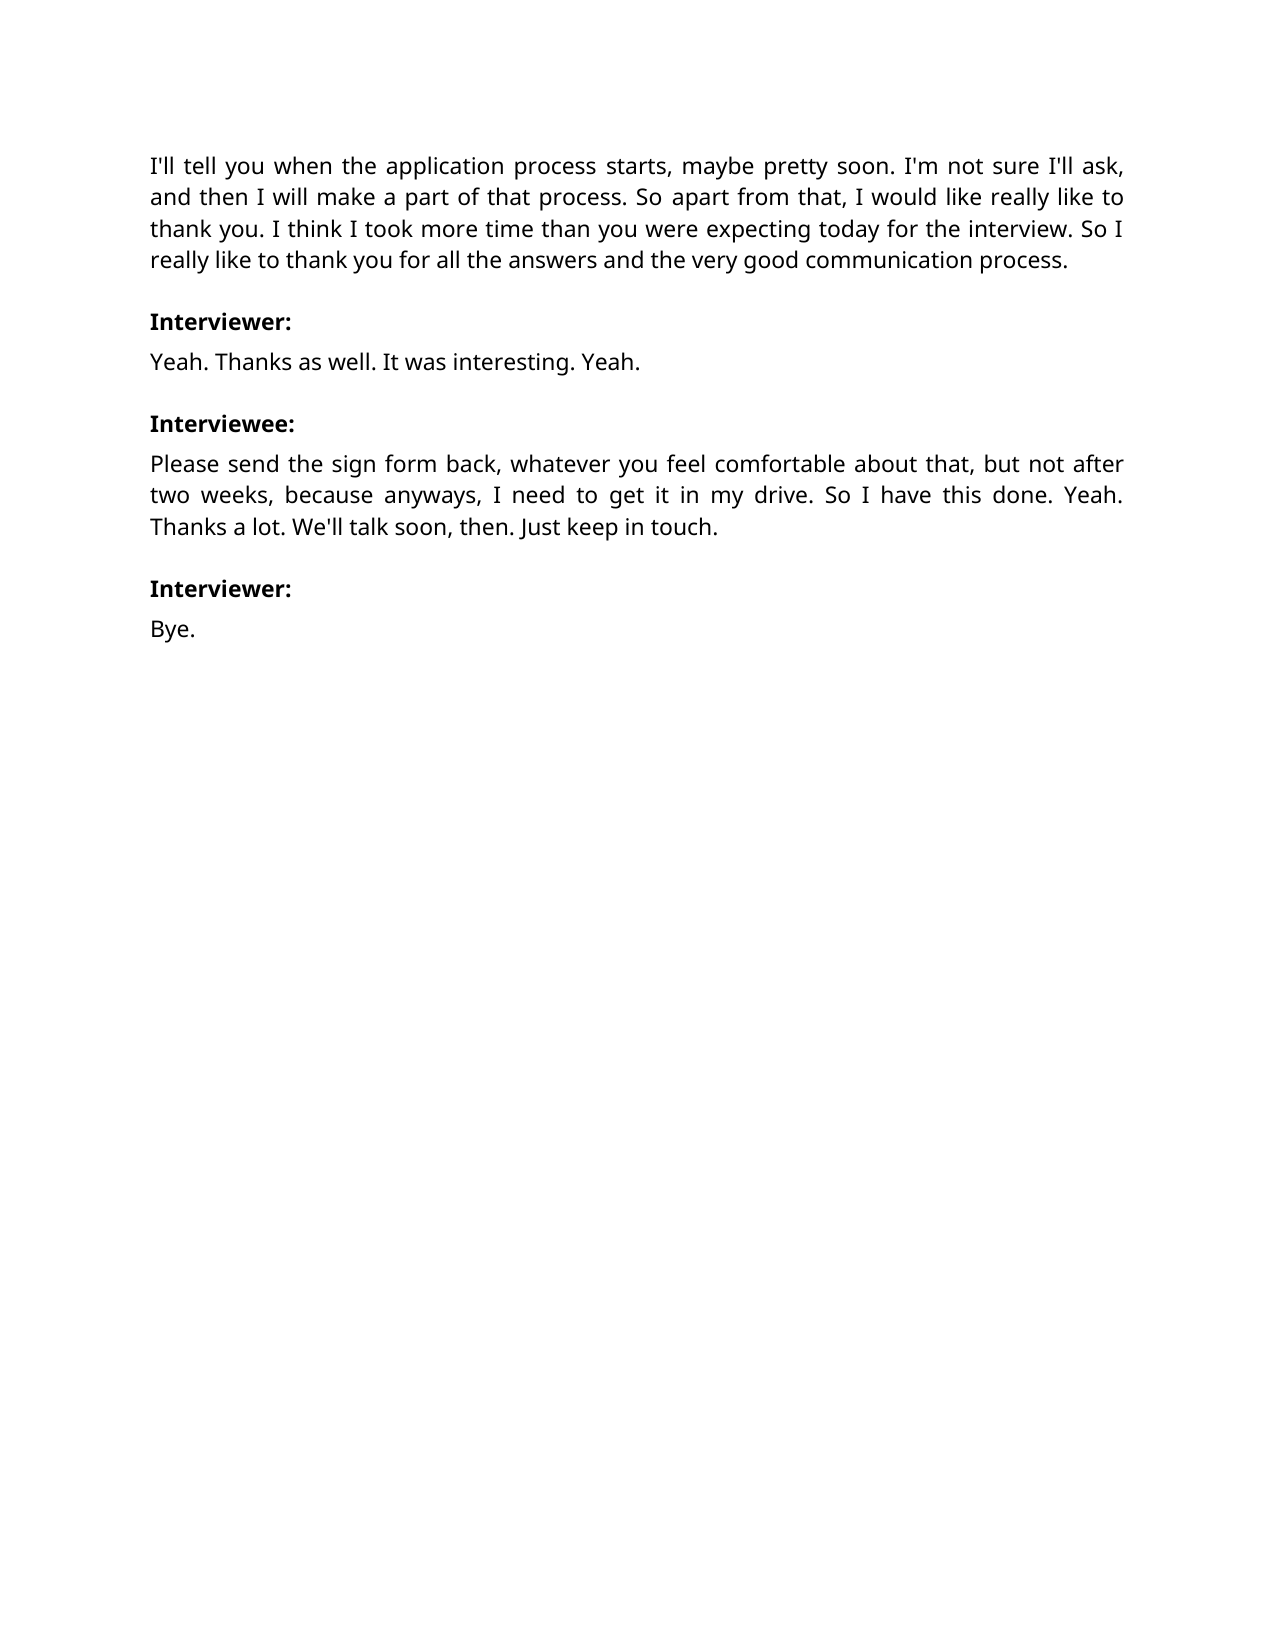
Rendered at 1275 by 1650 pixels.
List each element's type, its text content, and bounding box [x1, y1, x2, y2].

text I'll tell you when the application process starts, maybe pretty soon. I'm not sure I'll ask, and then I will make a part of that process. So apart from that, I would like really like to thank you. I think I took more time than you were expecting today for the interview. So I really like to thank you for all the answers and the very good communication process. [150, 150, 1125, 275]
text Interviewee: [150, 408, 1125, 439]
text Bye. [150, 612, 1125, 644]
text Please send the sign form back, whatever you feel comfortable about that, but not after two weeks, because anyways, I need to get it in my drive. So I have this done. Yeah. Thanks a lot. We'll talk soon, then. Just keep in touch. [150, 448, 1125, 542]
text Interviewer: [150, 306, 1125, 337]
text Interviewer: [150, 573, 1125, 604]
text Yeah. Thanks as well. It was interesting. Yeah. [150, 346, 1125, 377]
